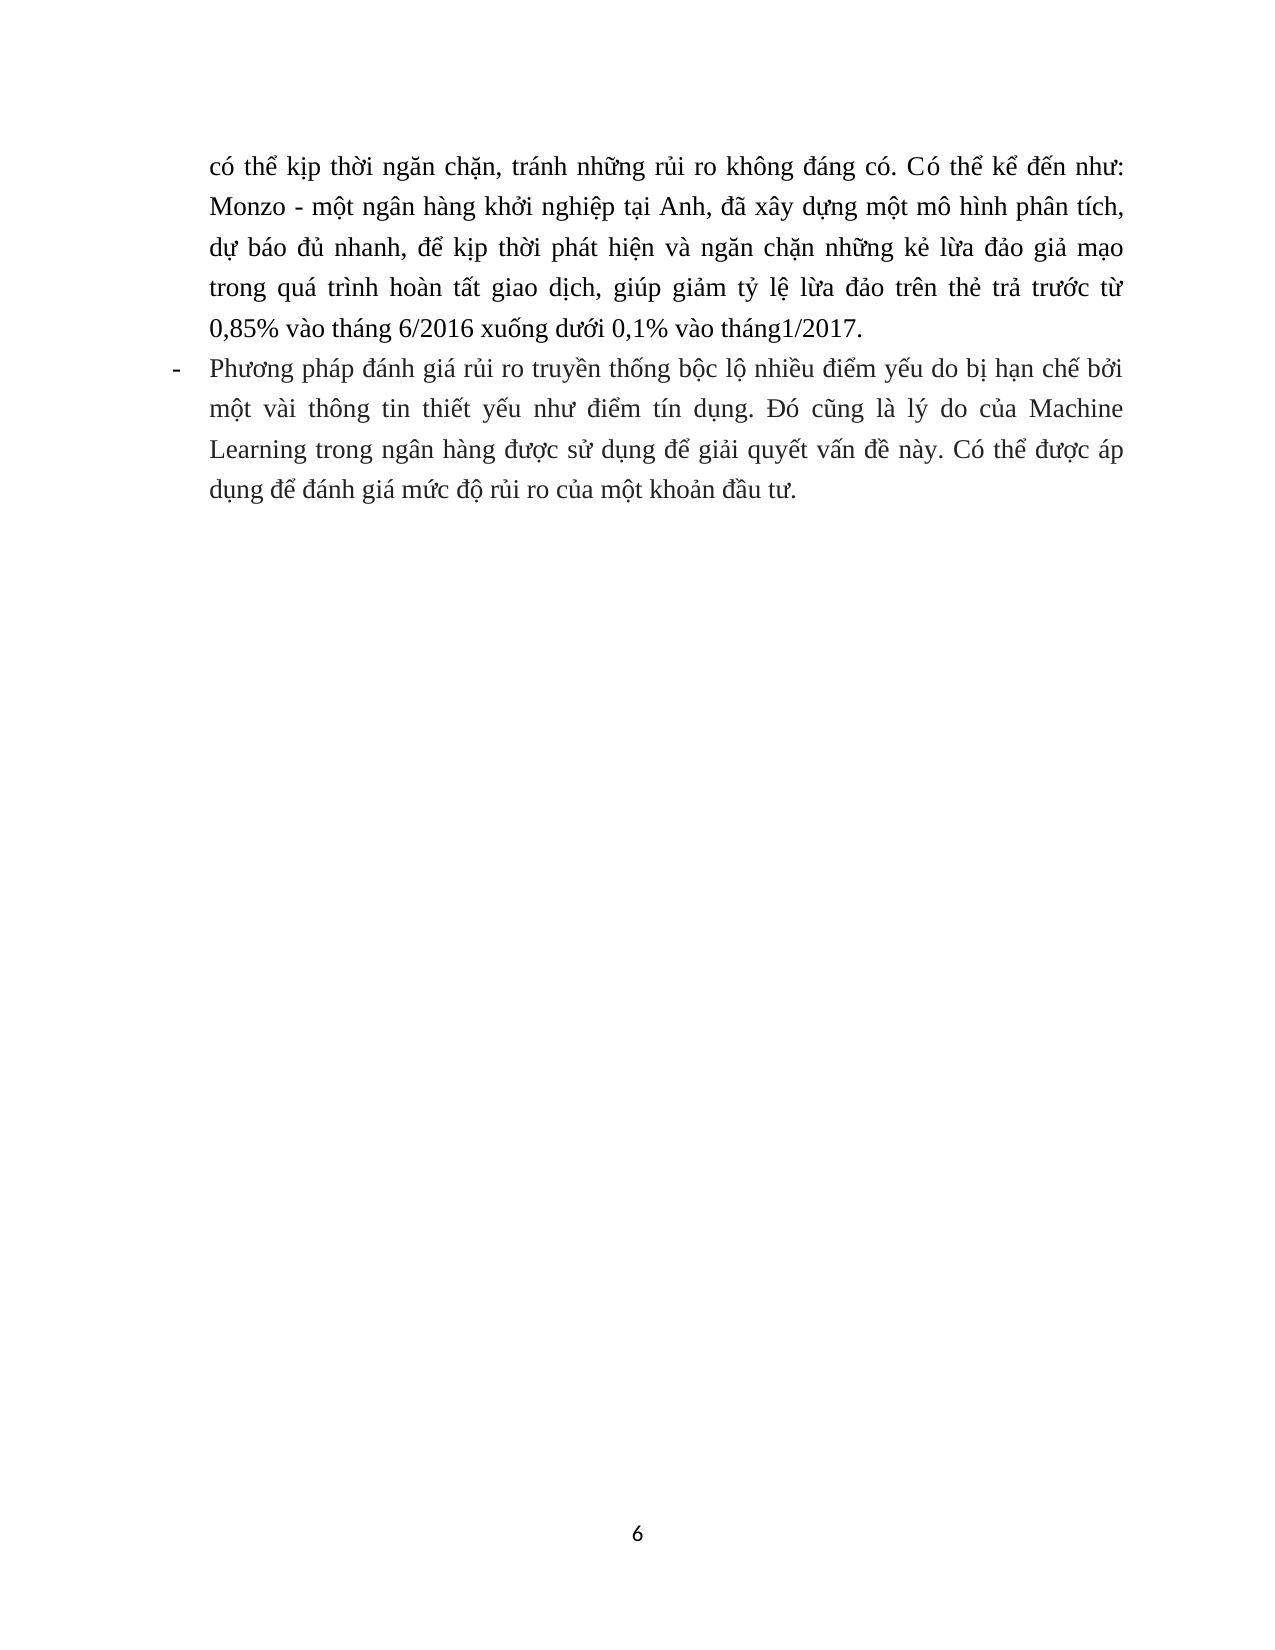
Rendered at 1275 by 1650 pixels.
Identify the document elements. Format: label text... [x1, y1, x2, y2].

list Phương pháp đánh giá rủi ro truyền thống bộc lộ nhiều điểm yếu do bị hạn chế bởi một vài thông tin thiết yếu như điểm tín dụng. Đó cũng là lý do của Machine Learning trong ngân hàng được sử dụng để giải quyết vấn đề này. Có thể được áp dụng để đánh giá mức độ rủi ro của một khoản đầu tư. [172, 352, 1125, 504]
